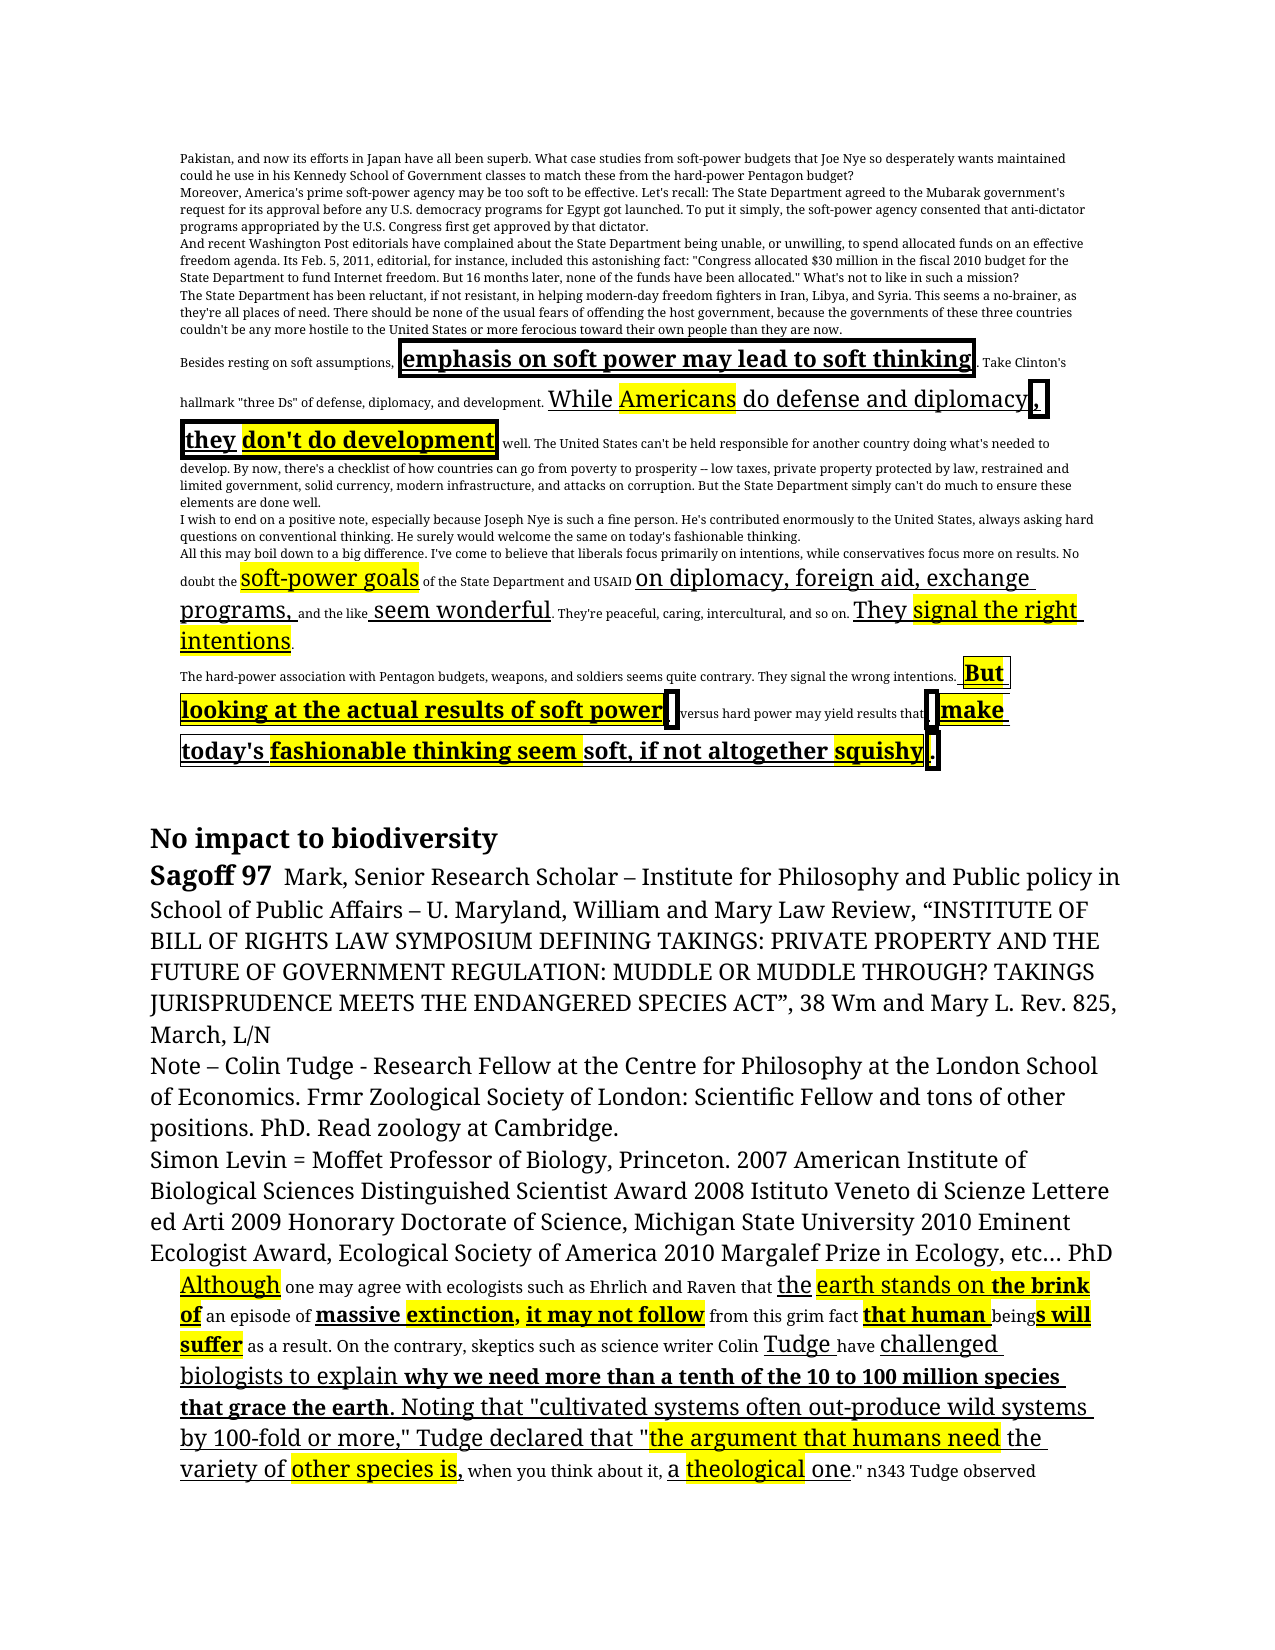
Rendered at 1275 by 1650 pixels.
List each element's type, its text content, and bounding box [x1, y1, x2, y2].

text I wish to end on a positive note, especially because Joseph Nye is such a fine person. He's contributed enormously to the United States, always asking hard questions on conventional thinking. He surely would welcome the same on today's fashionable thinking. [180, 511, 1095, 545]
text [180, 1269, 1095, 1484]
text Note – Colin Tudge - Research Fellow at the Centre for Philosophy at the London School of Economics. Frmr Zoological Society of London: Scientific Fellow and tons of other positions. PhD. Read zoology at Cambridge. [150, 1050, 1125, 1144]
text Moreover, America's prime soft-power agency may be too soft to be effective. Let's recall: The State Department agreed to the Mubarak government's request for its approval before any U.S. democracy programs for Egypt got launched. To put it simply, the soft-power agency consented that anti-dictator programs appropriated by the U.S. Congress first get approved by that dictator. [180, 184, 1095, 235]
text The State Department has been reluctant, if not resistant, in helping modern-day freedom fighters in Iran, Libya, and Syria. This seems a no-brainer, as they're all places of need. There should be none of the usual fears of offending the host government, because the governments of these three countries couldn't be any more hostile to the United States or more ferocious toward their own people than they are now. [180, 287, 1095, 338]
text Simon Levin = Moffet Professor of Biology, Princeton. 2007 American Institute of Biological Sciences Distinguished Scientist Award 2008 Istituto Veneto di Scienze Lettere ed Arti 2009 Honorary Doctorate of Science, Michigan State University 2010 Eminent Ecologist Award, Ecological Society of America 2010 Margalef Prize in Ecology, etc… PhD [150, 1144, 1125, 1269]
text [180, 150, 1095, 184]
text All this may boil down to a big difference. I've come to believe that liberals focus primarily on intentions, while conservatives focus more on results. No doubt the soft-power goals of the State Department and USAID on diplomacy, foreign aid, exchange programs, and the like seem wonderful. They're peaceful, caring, intercultural, and so on. They signal the right intentions. [180, 545, 1095, 656]
text The hard-power association with Pentagon budgets, weapons, and soldiers seems quite contrary. They signal the wrong intentions. But looking at the actual results of soft power versus hard power may yield results that make today's fashionable thinking seem soft, if not altogether squishy. [180, 656, 1095, 771]
text And recent Washington Post editorials have complained about the State Department being unable, or unwilling, to spend allocated funds on an effective freedom agenda. Its Feb. 5, 2011, editorial, for instance, included this astonishing fact: "Congress allocated $30 million in the fiscal 2010 budget for the State Department to fund Internet freedom. But 16 months later, none of the funds have been allocated." What's not to like in such a mission? [180, 235, 1095, 287]
subtitle No impact to biodiversity [150, 820, 1125, 857]
text Sagoff 97 Mark, Senior Research Scholar – Institute for Philosophy and Public policy in School of Public Affairs – U. Maryland, William and Mary Law Review, “INSTITUTE OF BILL OF RIGHTS LAW SYMPOSIUM DEFINING TAKINGS: PRIVATE PROPERTY AND THE FUTURE OF GOVERNMENT REGULATION: MUDDLE OR MUDDLE THROUGH? TAKINGS JURISPRUDENCE MEETS THE ENDANGERED SPECIES ACT”, 38 Wm and Mary L. Rev. 825, March, L/N [150, 857, 1125, 1050]
text Besides resting on soft assumptions, emphasis on soft power may lead to soft thinking. Take Clinton's hallmark "three Ds" of defense, diplomacy, and development. While Americans do defense and diplomacy, they don't do development well. The United States can't be held responsible for another country doing what's needed to develop. By now, there's a checklist of how countries can go from poverty to prosperity -- low taxes, private property protected by law, restrained and limited government, solid currency, modern infrastructure, and attacks on corruption. But the State Department simply can't do much to ensure these elements are done well. [180, 338, 1095, 511]
